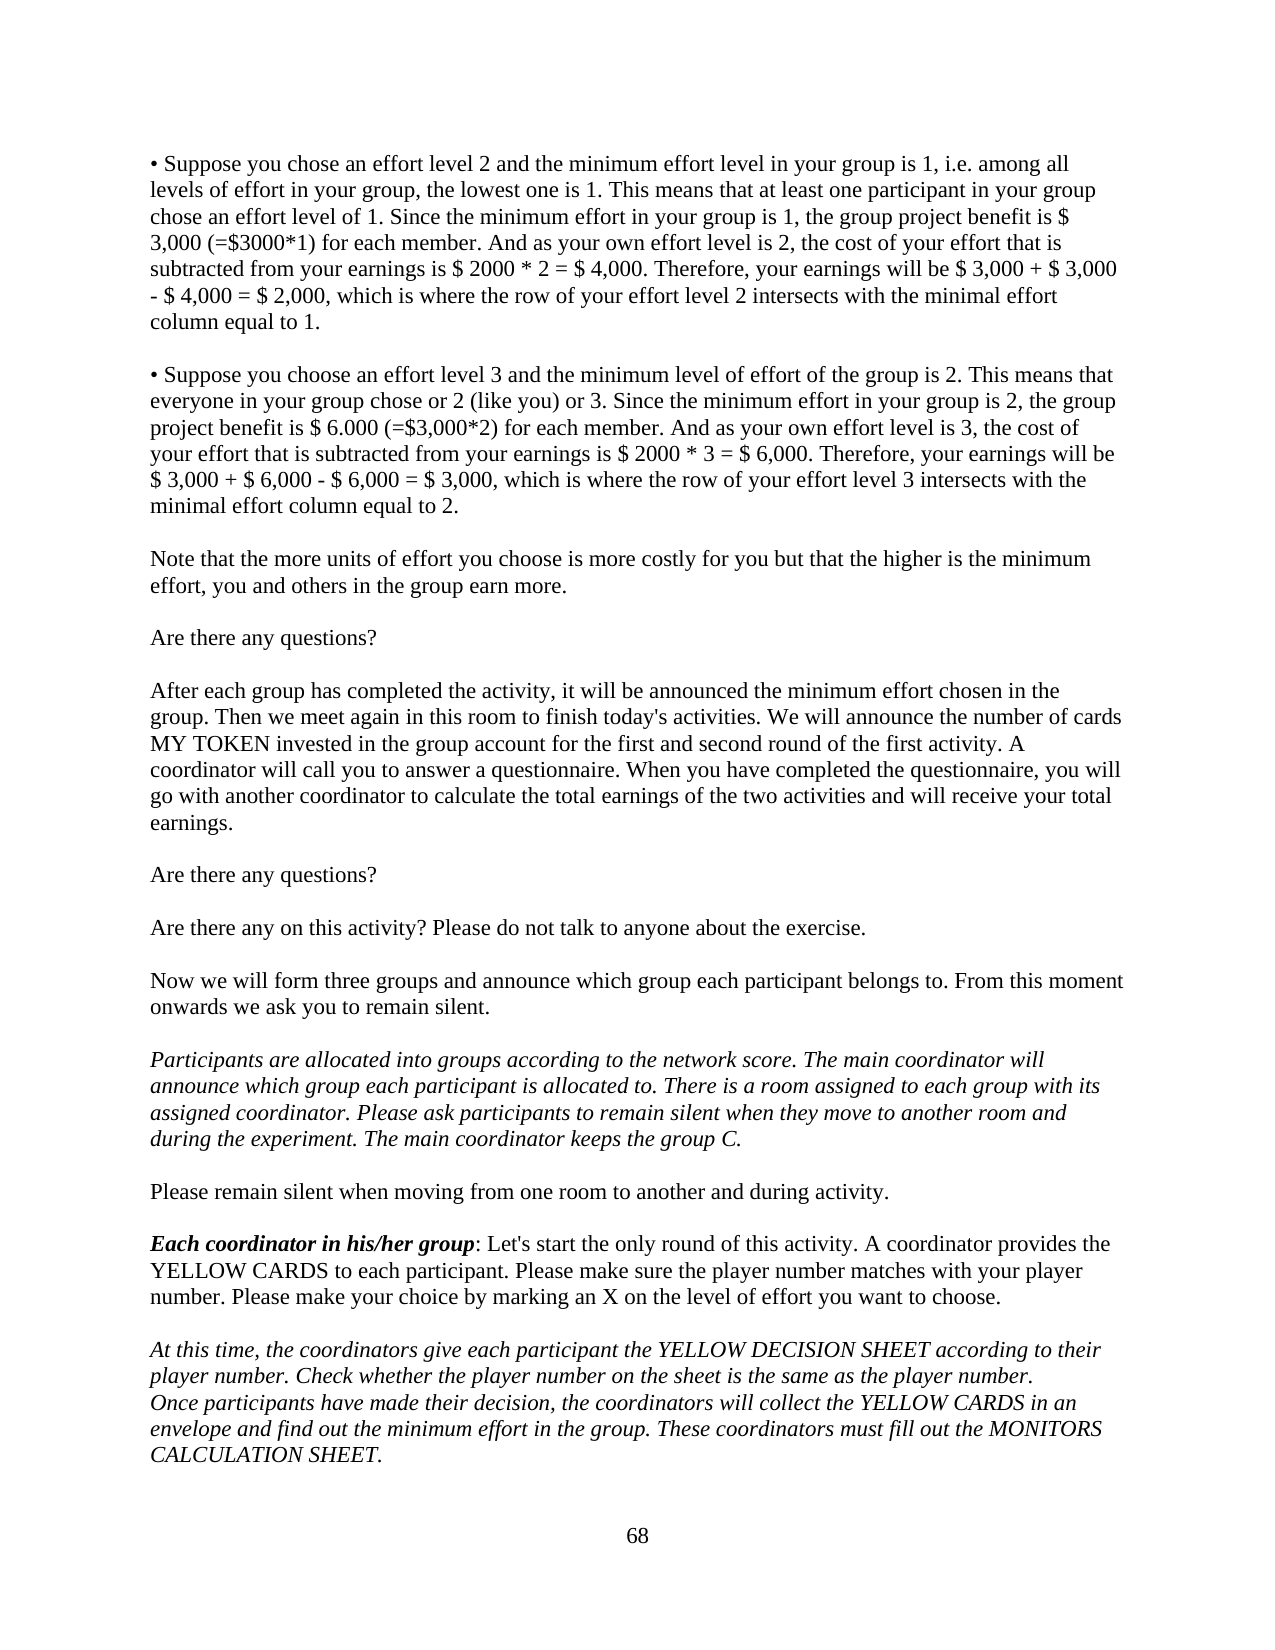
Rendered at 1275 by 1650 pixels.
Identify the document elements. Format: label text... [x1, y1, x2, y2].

text Once participants have made their decision, the coordinators will collect the YELLOW CARDS in an envelope and find out the minimum effort in the group. These coordinators must fill out the MONITORS CALCULATION SHEET. [150, 1389, 1125, 1468]
text Note that the more units of effort you choose is more costly for you but that the higher is the minimum effort, you and others in the group earn more. [150, 545, 1125, 598]
text Each coordinator in his/her group: Let's start the only round of this activity. A coordinator provides the YELLOW CARDS to each participant. Please make sure the player number matches with your player number. Please make your choice by marking an X on the level of effort you want to choose. [150, 1231, 1125, 1309]
text • Suppose you chose an effort level 2 and the minimum effort level in your group is 1, i.e. among all levels of effort in your group, the lowest one is 1. This means that at least one participant in your group chose an effort level of 1. Since the minimum effort in your group is 1, the group project benefit is $ 3,000 (=$3000*1) for each member. And as your own effort level is 2, the cost of your effort that is subtracted from your earnings is $ 2000 * 2 = $ 4,000. Therefore, your earnings will be $ 3,000 + $ 3,000 - $ 4,000 = $ 2,000, which is where the row of your effort level 2 intersects with the minimal effort column equal to 1. [150, 150, 1125, 334]
text Now we will form three groups and announce which group each participant belongs to. From this moment onwards we ask you to remain silent. [150, 967, 1125, 1020]
text At this time, the coordinators give each participant the YELLOW DECISION SHEET according to their player number. Check whether the player number on the sheet is the same as the player number. [150, 1336, 1125, 1389]
text Are there any questions? [150, 862, 1125, 888]
text • Suppose you choose an effort level 3 and the minimum level of effort of the group is 2. This means that everyone in your group chose or 2 (like you) or 3. Since the minimum effort in your group is 2, the group project benefit is $ 6.000 (=$3,000*2) for each member. And as your own effort level is 3, the cost of your effort that is subtracted from your earnings is $ 2000 * 3 = $ 6,000. Therefore, your earnings will be $ 3,000 + $ 6,000 - $ 6,000 = $ 3,000, which is where the row of your effort level 3 intersects with the minimal effort column equal to 2. [150, 361, 1125, 519]
text Participants are allocated into groups according to the network score. The main coordinator will announce which group each participant is allocated to. There is a room assigned to each group with its assigned coordinator. Please ask participants to remain silent when they move to another room and during the experiment. The main coordinator keeps the group C. [150, 1046, 1125, 1151]
text Please remain silent when moving from one room to another and during activity. [150, 1178, 1125, 1204]
text Are there any questions? [150, 624, 1125, 651]
text After each group has completed the activity, it will be announced the minimum effort chosen in the group. Then we meet again in this room to finish today's activities. We will announce the number of cards MY TOKEN invested in the group account for the first and second round of the first activity. A coordinator will call you to answer a questionnaire. When you have completed the questionnaire, you will go with another coordinator to calculate the total earnings of the two activities and will receive your total earnings. [150, 677, 1125, 835]
text Are there any on this activity? Please do not talk to anyone about the exercise. [150, 914, 1125, 941]
